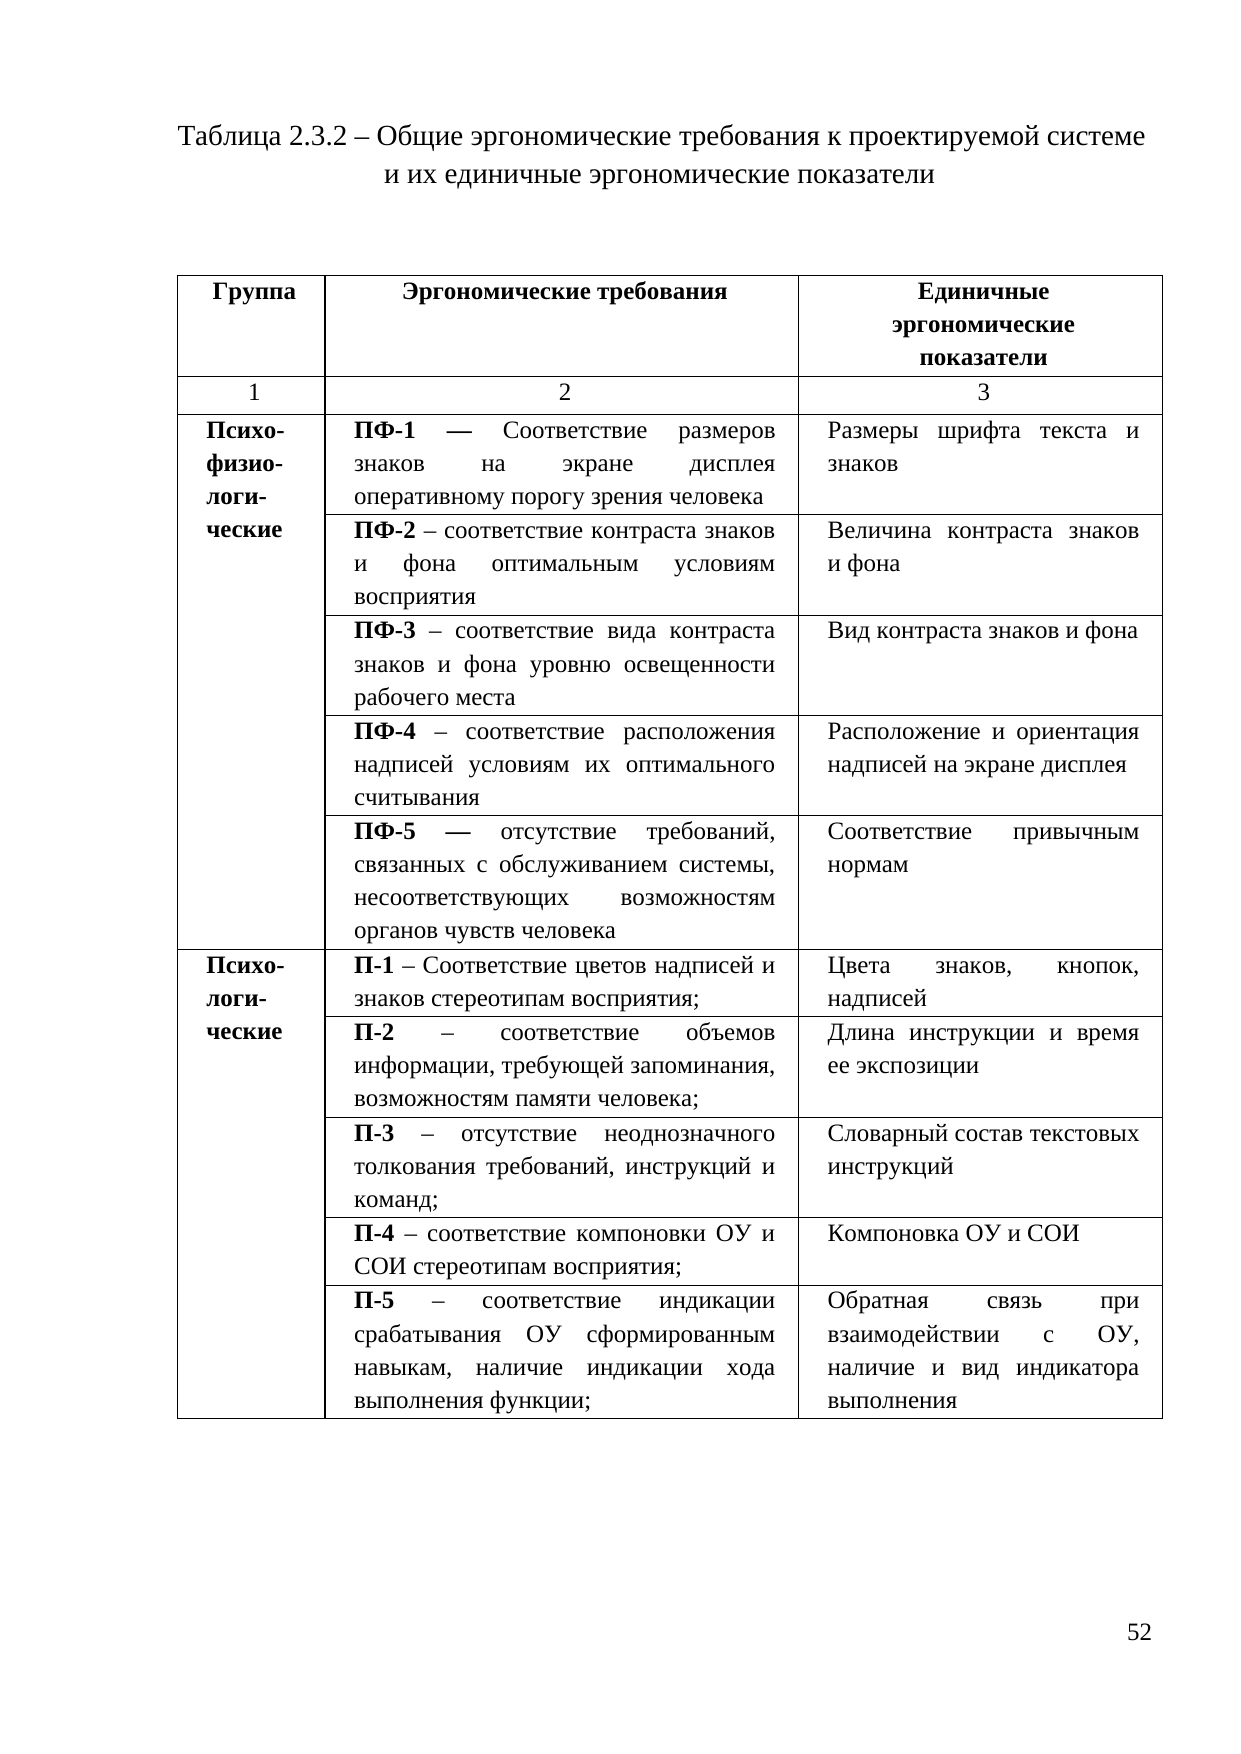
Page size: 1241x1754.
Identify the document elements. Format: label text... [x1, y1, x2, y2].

table_header Эргономические требования [326, 276, 798, 376]
table_cell Обратная связь при взаимодействии с ОУ, наличие и вид индикатора выполнения [799, 1286, 1162, 1418]
text Таблица 2.3.2 – Общие эргономические требования к проектируемой системе и их единичные эргономические показатели [177, 118, 1152, 190]
table_cell ПФ-1 — Cоответствие размеров знаков на экране дисплея оперативному порогу зрения человека [326, 415, 798, 514]
table_cell П-4 – соответствие компоновки ОУ и СОИ стереотипам восприятия; [326, 1218, 798, 1284]
table_cell 1 [178, 377, 324, 414]
table_cell Величина контраста знаков и фона [799, 515, 1162, 614]
table_cell П-5 – соответствие индикации срабатывания ОУ сформированным навыкам, наличие индикации хода выполнения функции; [326, 1286, 798, 1418]
table_cell Соответствие привычным нормам [799, 816, 1162, 949]
table_cell Вид контраста знаков и фона [799, 616, 1162, 715]
table_header Группа [178, 276, 324, 376]
table_cell П-2 – соответствие объемов информации, требующей запоминания, возможностям памяти человека; [326, 1017, 798, 1117]
table_cell Цвета знаков, кнопок, надписей [799, 950, 1162, 1016]
table_cell ПФ-3 – соответствие вида контраста знаков и фона уровню освещенности рабочего места [326, 616, 798, 715]
table_cell Размеры шрифта текста и знаков [799, 415, 1162, 514]
table_cell Психо-логи-ческие [178, 950, 324, 1418]
table_cell Словарный состав текстовых инструкций [799, 1118, 1162, 1217]
table_header Единичные эргономические показатели [799, 276, 1162, 376]
table_cell Длина инструкции и время ее экспозиции [799, 1017, 1162, 1117]
table_cell ПФ-2 – соответствие контраста знаков и фона оптимальным условиям восприятия [326, 515, 798, 614]
table_cell ПФ-4 – соответствие расположения надписей условиям их оптимального считывания [326, 716, 798, 815]
table_cell П-3 – отсутствие неоднозначного толкования требований, инструкций и команд; [326, 1118, 798, 1217]
table_cell П-1 – Соответствие цветов надписей и знаков стереотипам восприятия; [326, 950, 798, 1016]
table_cell Компоновка ОУ и СОИ [799, 1218, 1162, 1284]
table_cell Расположение и ориентация надписей на экране дисплея [799, 716, 1162, 815]
table_cell 3 [799, 377, 1162, 414]
table_cell 2 [326, 377, 798, 414]
table_cell Психо-физио-логи-ческие [178, 415, 324, 949]
table_cell ПФ-5 — отсутствие требований, связанных с обслуживанием системы, несоответствующих возможностям органов чувств человека [326, 816, 798, 949]
